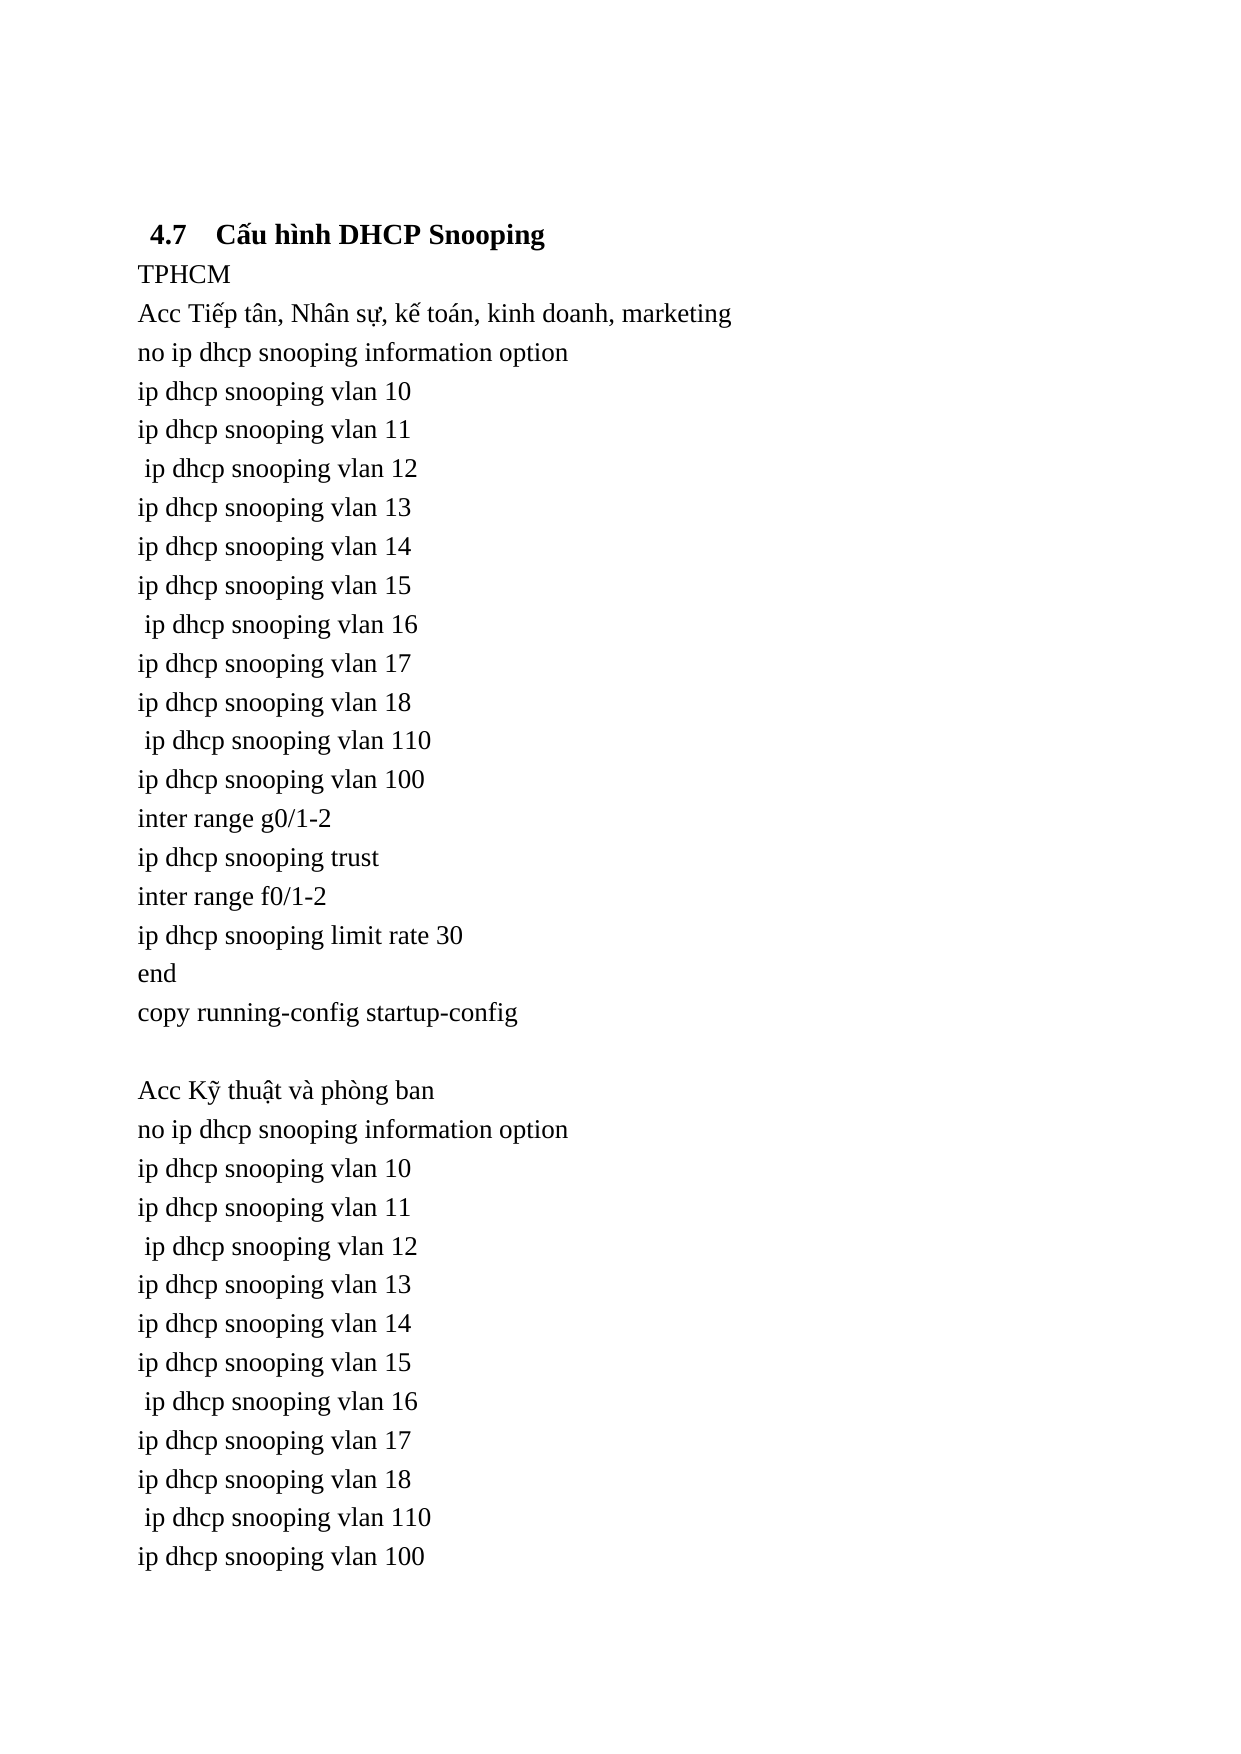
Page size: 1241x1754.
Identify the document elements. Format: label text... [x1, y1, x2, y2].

text ip dhcp snooping vlan 110 [137, 724, 1217, 756]
text ip dhcp snooping vlan 16 [137, 608, 1217, 639]
text end [137, 958, 1217, 989]
text ip dhcp snooping vlan 11 [137, 1191, 1217, 1222]
text ip dhcp snooping trust [137, 841, 1217, 872]
text inter range g0/1-2 [137, 802, 1217, 833]
text Acc Kỹ thuật và phòng ban [137, 1074, 1217, 1105]
text ip dhcp snooping vlan 110 [137, 1502, 1217, 1533]
subtitle Cấu hình DHCP Snooping [150, 217, 1217, 251]
text ip dhcp snooping vlan 13 [137, 491, 1217, 522]
text ip dhcp snooping vlan 18 [137, 686, 1217, 717]
text ip dhcp snooping vlan 15 [137, 569, 1217, 600]
text ip dhcp snooping vlan 16 [137, 1385, 1217, 1416]
text ip dhcp snooping vlan 14 [137, 1307, 1217, 1338]
text ip dhcp snooping vlan 100 [137, 763, 1217, 794]
text Acc Tiếp tân, Nhân sự, kế toán, kinh doanh, marketing [137, 297, 1217, 328]
text ip dhcp snooping vlan 100 [137, 1540, 1217, 1572]
text ip dhcp snooping limit rate 30 [137, 919, 1217, 950]
text ip dhcp snooping vlan 10 [137, 375, 1217, 406]
text copy running-config startup-config [137, 996, 1217, 1028]
text ip dhcp snooping vlan 12 [137, 452, 1217, 484]
text TPHCM [137, 258, 1217, 289]
text ip dhcp snooping vlan 15 [137, 1346, 1217, 1377]
text ip dhcp snooping vlan 17 [137, 1424, 1217, 1455]
text ip dhcp snooping vlan 11 [137, 414, 1217, 445]
text ip dhcp snooping vlan 13 [137, 1268, 1217, 1299]
text ip dhcp snooping vlan 10 [137, 1152, 1217, 1183]
text ip dhcp snooping vlan 18 [137, 1463, 1217, 1494]
text ip dhcp snooping vlan 17 [137, 647, 1217, 678]
text ip dhcp snooping vlan 14 [137, 530, 1217, 561]
text no ip dhcp snooping information option [137, 1113, 1217, 1144]
text no ip dhcp snooping information option [137, 336, 1217, 367]
text inter range f0/1-2 [137, 880, 1217, 911]
text ip dhcp snooping vlan 12 [137, 1229, 1217, 1261]
